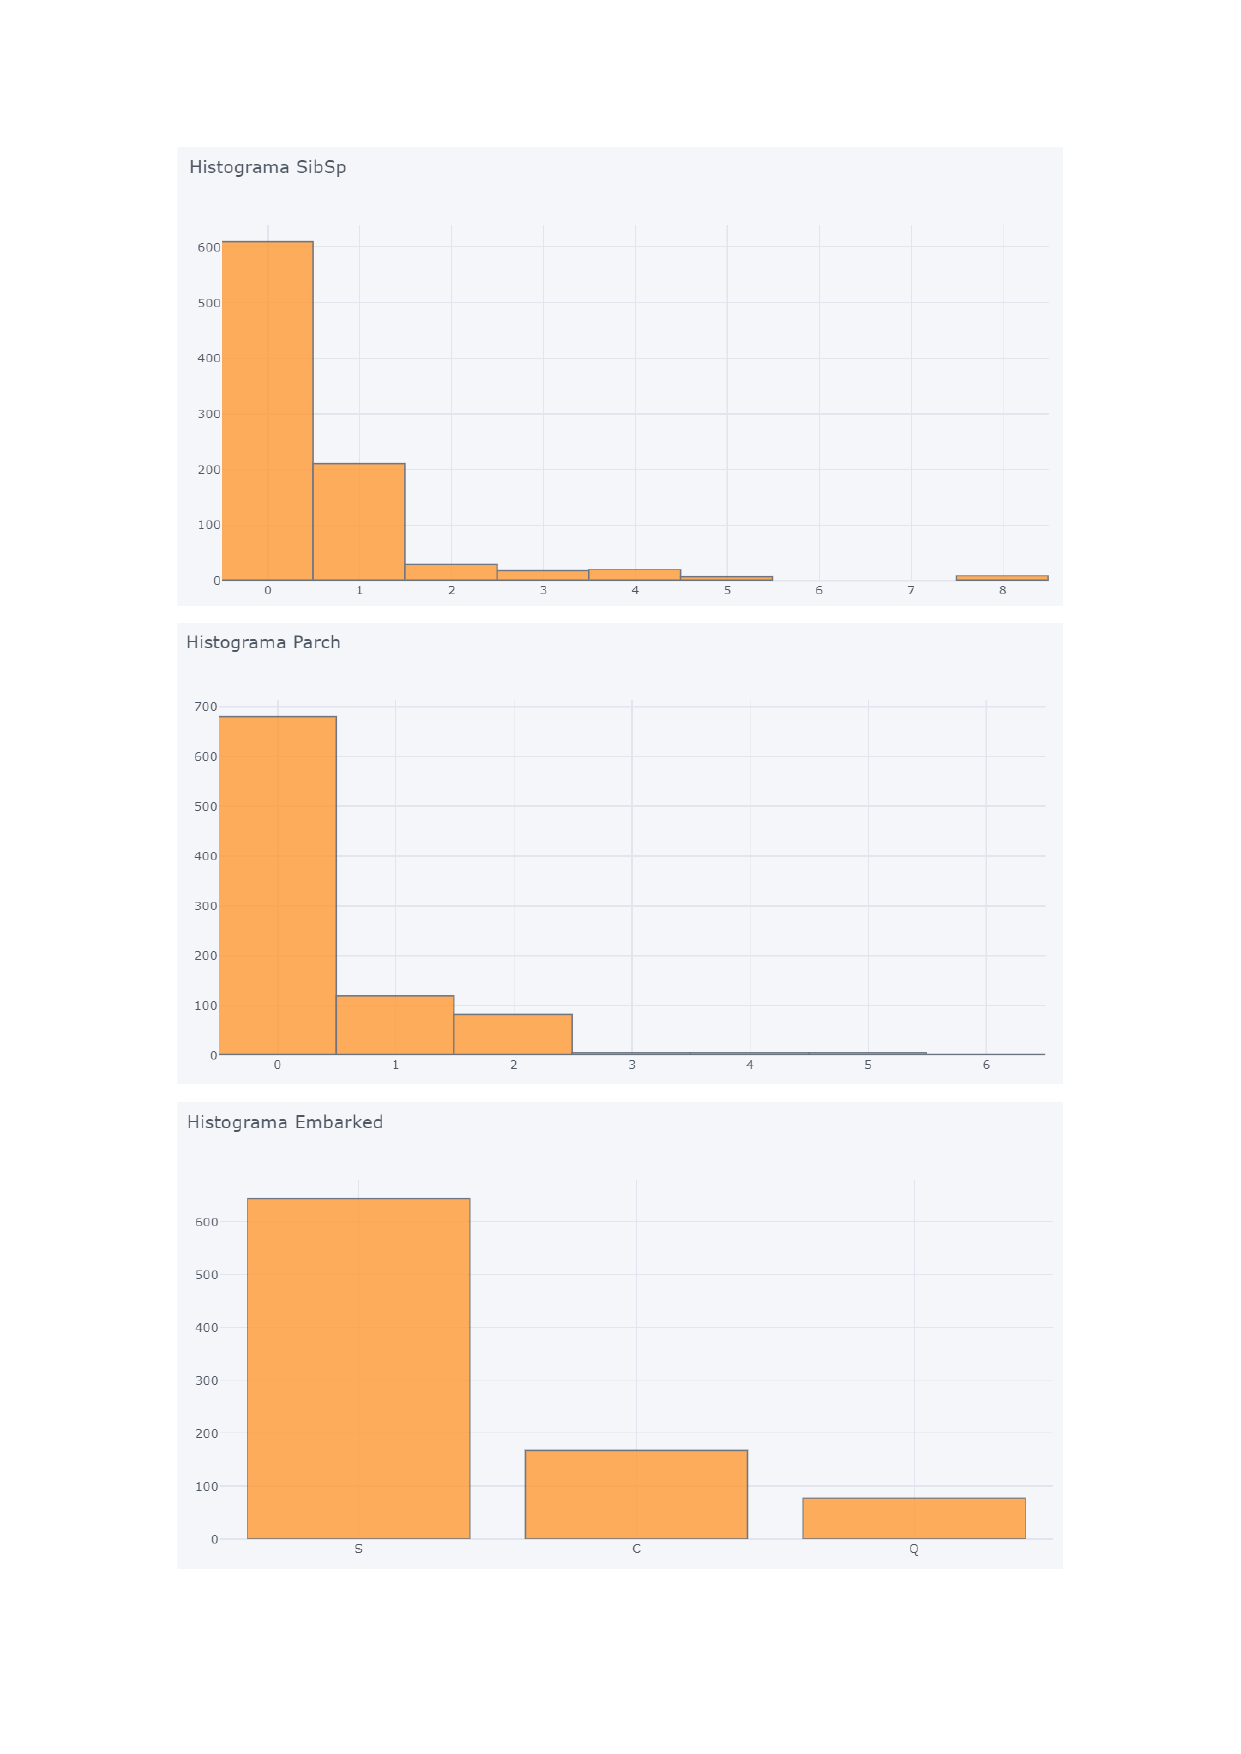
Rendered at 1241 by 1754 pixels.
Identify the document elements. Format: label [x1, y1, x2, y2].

picture [177, 623, 1063, 1084]
picture [177, 147, 1063, 606]
picture [177, 1102, 1063, 1569]
